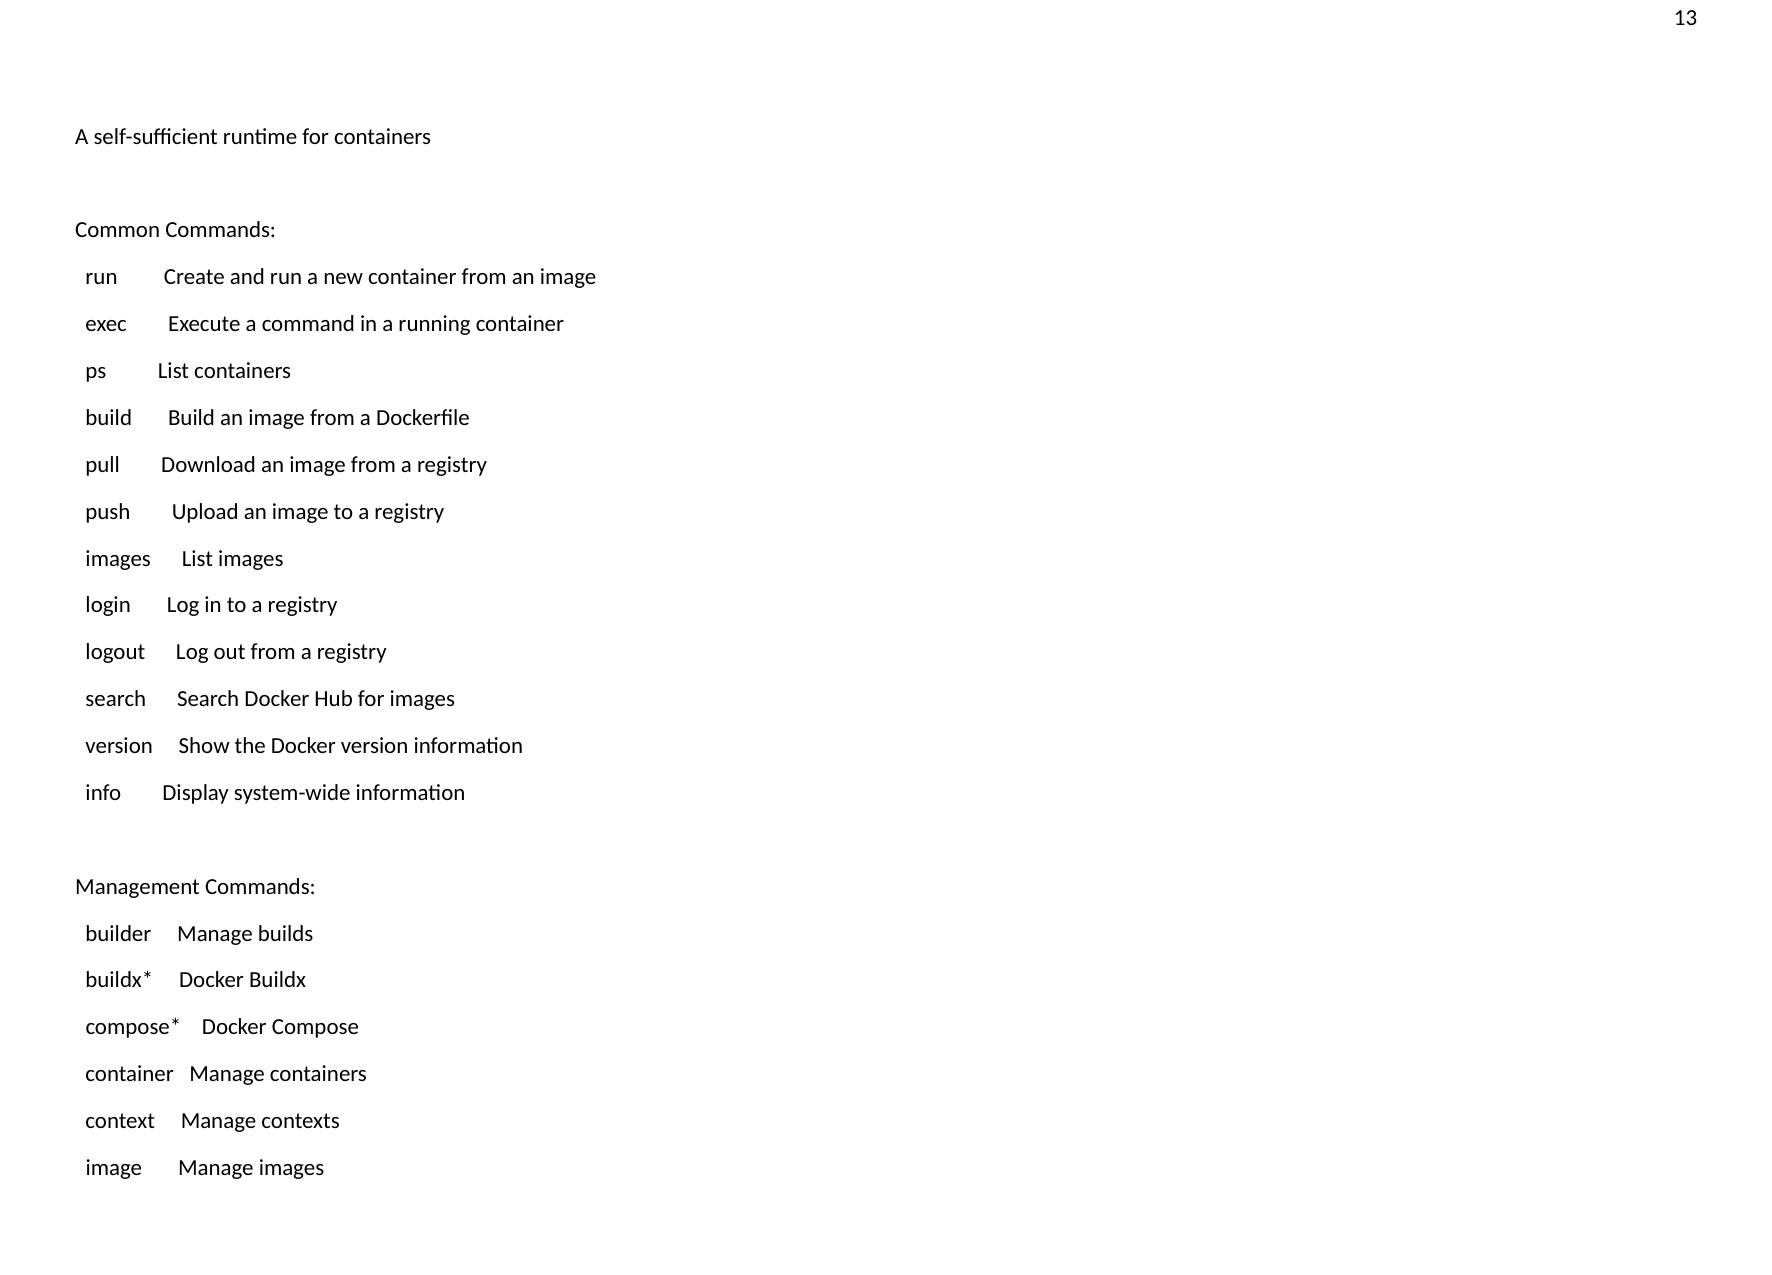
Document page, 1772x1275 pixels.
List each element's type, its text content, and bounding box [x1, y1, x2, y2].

text version Show the Docker version information [75, 731, 1697, 759]
text run Create and run a new container from an image [75, 262, 1697, 291]
text pull Download an image from a registry [75, 450, 1697, 478]
text image Manage images [75, 1153, 1697, 1181]
text container Manage containers [75, 1059, 1697, 1087]
text exec Execute a command in a running container [75, 309, 1697, 337]
text build Build an image from a Dockerfile [75, 403, 1697, 431]
text images List images [75, 544, 1697, 572]
text logout Log out from a registry [75, 637, 1697, 666]
text compose* Docker Compose [75, 1012, 1697, 1041]
text Common Commands: [75, 216, 1697, 244]
text buildx* Docker Buildx [75, 966, 1697, 994]
text context Manage contexts [75, 1106, 1697, 1134]
text ps List containers [75, 356, 1697, 384]
text builder Manage builds [75, 919, 1697, 947]
text push Upload an image to a registry [75, 497, 1697, 525]
text search Search Docker Hub for images [75, 684, 1697, 712]
text login Log in to a registry [75, 591, 1697, 619]
text info Display system-wide information [75, 778, 1697, 806]
text Management Commands: [75, 872, 1697, 900]
text A self-sufficient runtime for containers [75, 122, 1697, 150]
